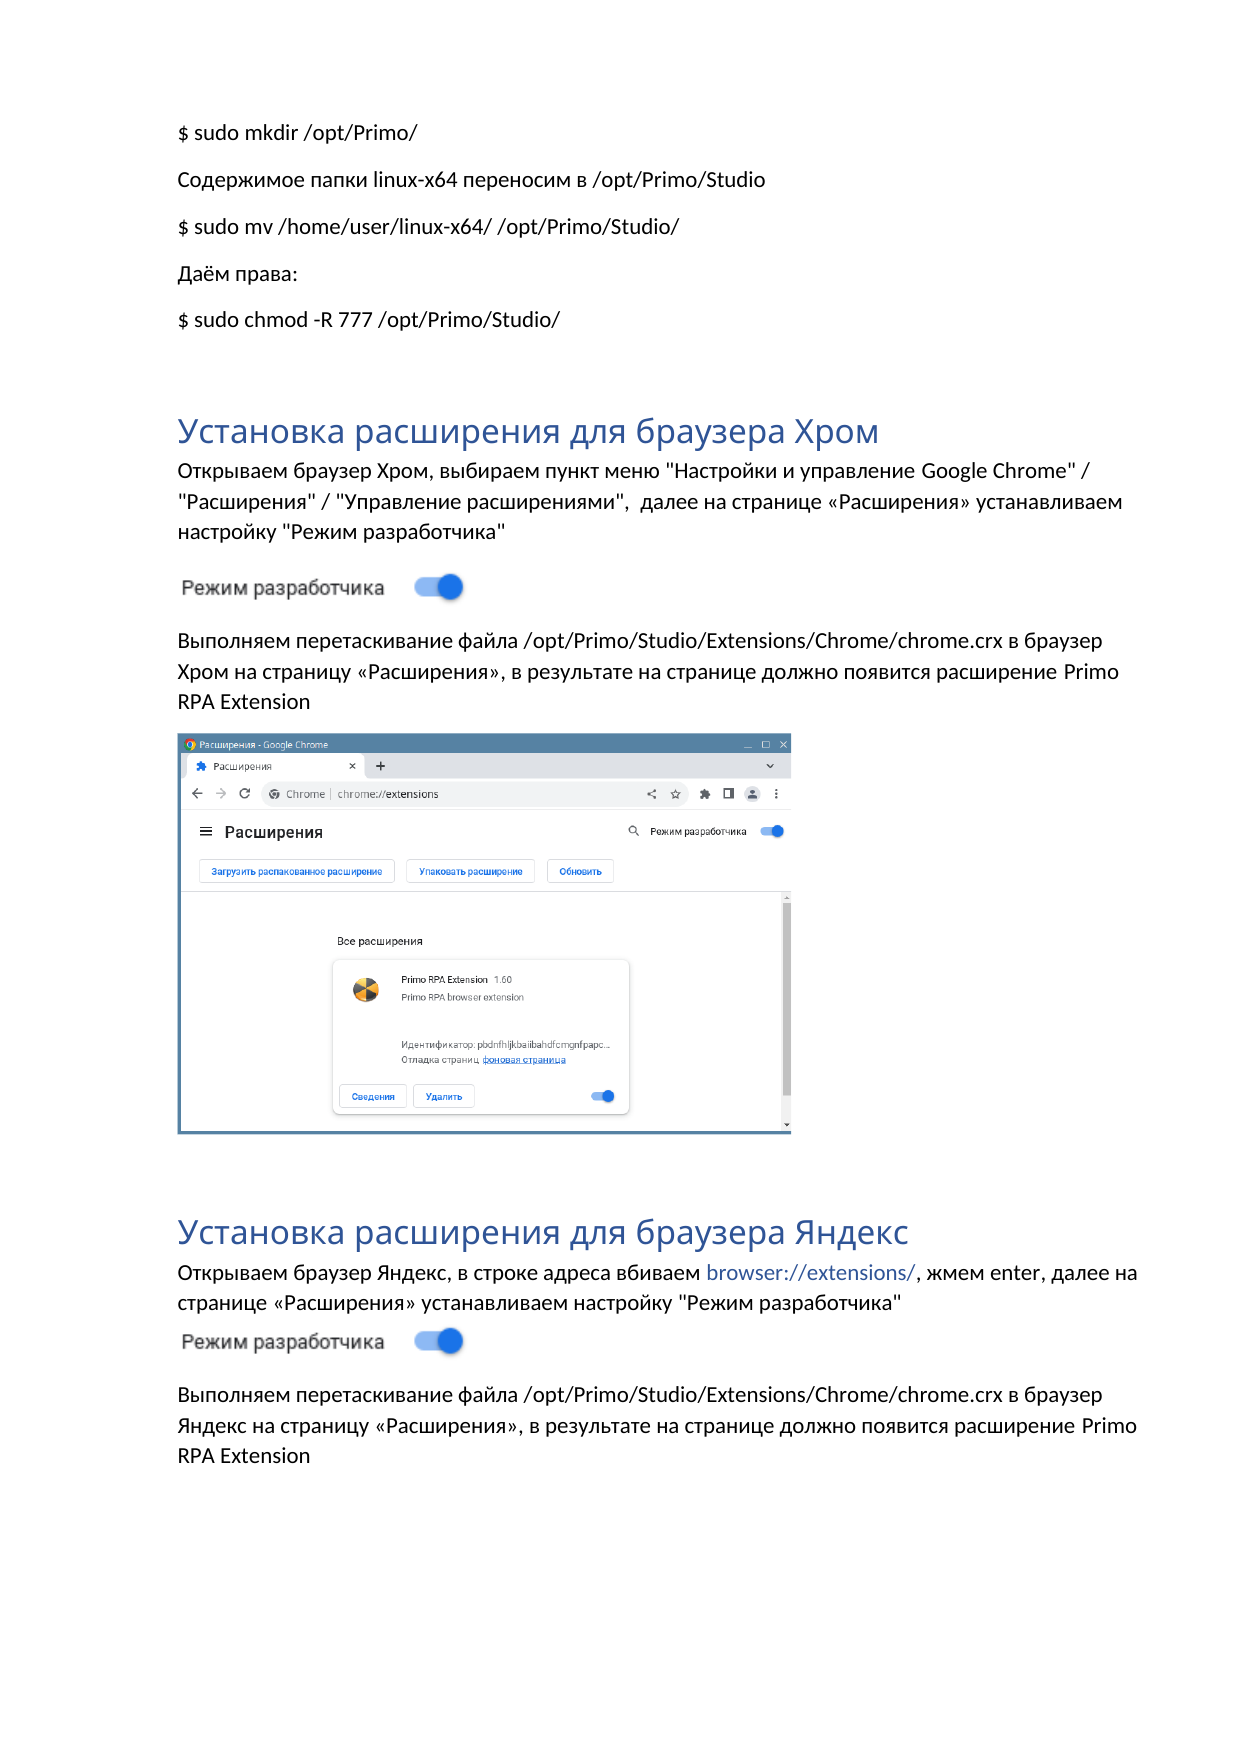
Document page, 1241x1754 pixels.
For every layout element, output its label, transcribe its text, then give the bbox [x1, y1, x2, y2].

subtitle Установка расширения для браузера Яндекс [177, 1209, 1152, 1254]
text Содержимое папки linux-x64 переносим в /opt/Primo/Studio [177, 165, 1152, 193]
picture [177, 563, 471, 608]
subtitle Установка расширения для браузера Хром [177, 408, 1152, 453]
text Открываем браузер Хром, выбираем пункт меню "Настройки и управление Google Chrome" / "Расширения" / "Управление расширениями", далее на странице «Расширения» устанавливаем настройку "Режим разработчика" [177, 457, 1152, 545]
text $ sudo mkdir /opt/Primo/ [177, 118, 1152, 146]
text Даём права: [177, 259, 1152, 287]
text Открываем браузер Яндекс, в строке адреса вбиваем browser://extensions/, жмем enter, далее на странице «Расширения» устанавливаем настройку "Режим разработчика" [177, 1258, 1152, 1362]
picture [177, 1318, 471, 1362]
text $ sudo mv /home/user/linux-x64/ /opt/Primo/Studio/ [177, 212, 1152, 240]
text Выполняем перетаскивание файла /opt/Primo/Studio/Extensions/Chrome/chrome.crx в браузер Яндекс на страницу «Расширения», в результате на странице должно появится расширение Primo RPA Extension [177, 1381, 1152, 1469]
text $ sudo chmod -R 777 /opt/Primo/Studio/ [177, 306, 1152, 334]
picture [177, 733, 792, 1135]
text Выполняем перетаскивание файла /opt/Primo/Studio/Extensions/Chrome/chrome.crx в браузер Хром на страницу «Расширения», в результате на странице должно появится расширение Primo RPA Extension [177, 627, 1152, 715]
